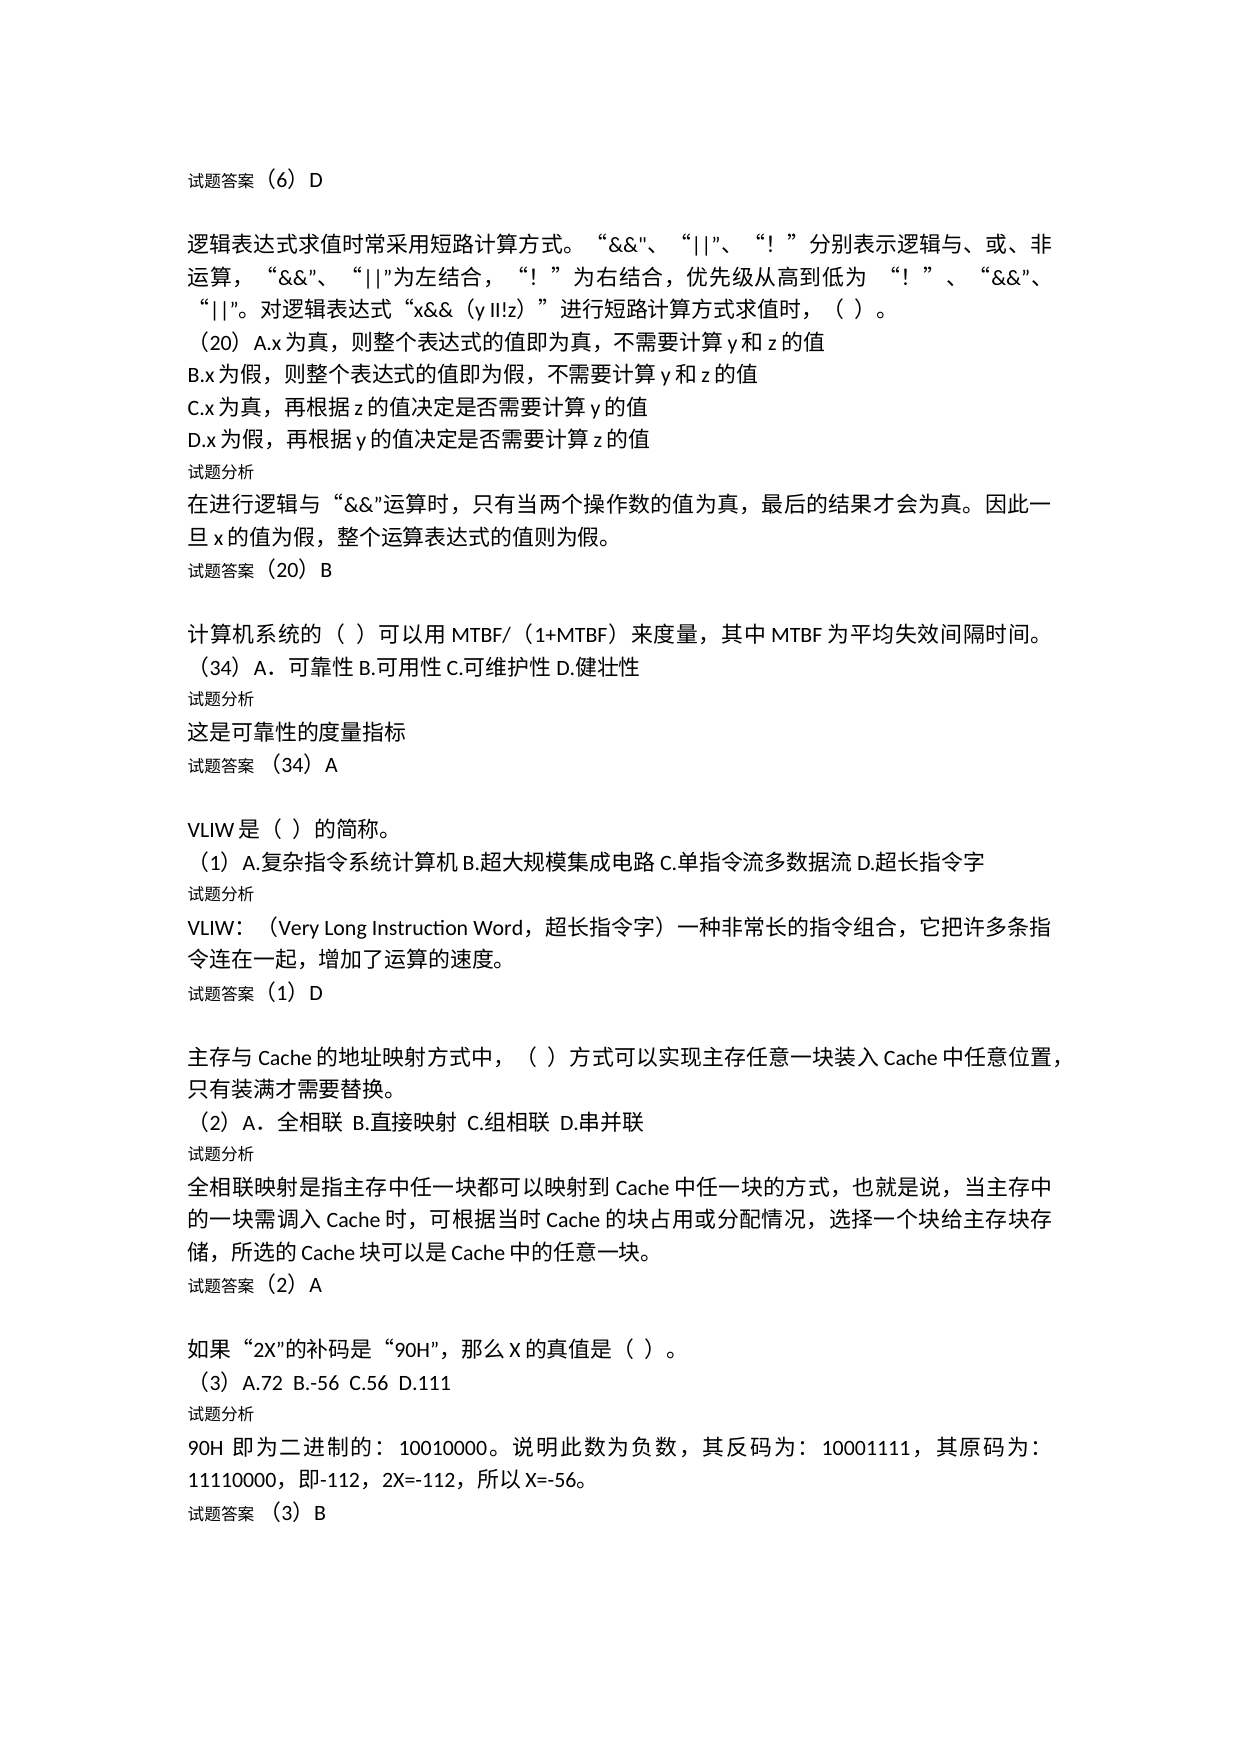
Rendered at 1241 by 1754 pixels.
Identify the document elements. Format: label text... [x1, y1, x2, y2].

text 试题答案（6）D [187, 162, 1053, 194]
text 试题答案（2）A [187, 1267, 1053, 1299]
text 试题分析 [187, 682, 1053, 714]
text 试题答案 （3）B [187, 1494, 1053, 1527]
text 在进行逻辑与“&&”运算时，只有当两个操作数的值为真，最后的结果才会为真。因此一旦x的值为假，整个运算表达式的值则为假。 [187, 487, 1053, 552]
text 全相联映射是指主存中任一块都可以映射到Cache中任一块的方式，也就是说，当主存中的一块需调入Cache时，可根据当时Cache的块占用或分配情况，选择一个块给主存块存储，所选的Cache块可以是Cache中的任意一块。 [187, 1169, 1053, 1267]
text 逻辑表达式求值时常采用短路计算方式。“&&"、“||”、“！”分别表示逻辑与、或、非运算，“&&”、“||”为左结合，“！”为右结合，优先级从高到低为 “！”、“&&”、“||”。对逻辑表达式“x&&（y II!z）”进行短路计算方式求值时，（ ）。 （20）A.x为真，则整个表达式的值即为真，不需要计算y和z的值 B.x为假，则整个表达式的值即为假，不需要计算y和z的值 C.x为真，再根据z的值决定是否需要计算y的值 D.x为假，再根据y的值决定是否需要计算z的值 [187, 227, 1053, 454]
text 试题答案（20）B [187, 552, 1053, 584]
text 主存与Cache的地址映射方式中，（ ）方式可以实现主存任意一块装入Cache中任意位置，只有装满才需要替换。 （2）A．全相联 B.直接映射 C.组相联 D.串并联 [187, 1039, 1053, 1137]
text VLIW：（Very Long Instruction Word，超长指令字）一种非常长的指令组合，它把许多条指令连在一起，增加了运算的速度。 [187, 922, 1053, 974]
text 试题分析 [187, 1137, 1053, 1169]
text 试题分析 [187, 454, 1053, 487]
text 试题分析 [187, 877, 1053, 909]
text 如果“2X”的补码是“90H”，那么X的真值是（ ）。 （3）A.72 B.-56 C.56 D.111 [187, 1332, 1053, 1397]
text 试题答案（1）D [187, 974, 1053, 1007]
text VLIW是（ ）的简称。 （1）A.复杂指令系统计算机 B.超大规模集成电路 C.单指令流多数据流 D.超长指令字 [187, 812, 1053, 877]
text 这是可靠性的度量指标 [187, 714, 1053, 747]
text 计算机系统的（ ）可以用MTBF/（1+MTBF）来度量，其中MTBF为平均失效间隔时间。（34）A．可靠性 B.可用性 C.可维护性 D.健壮性 [187, 617, 1053, 682]
text 试题分析 [187, 1397, 1053, 1429]
text 试题答案 （34）A [187, 747, 1053, 779]
text 90H 即为二进制的：10010000。说明此数为负数，其反码为：10001111，其原码为：11110000，即-112，2X=-112，所以X=-56。 [187, 1429, 1053, 1494]
